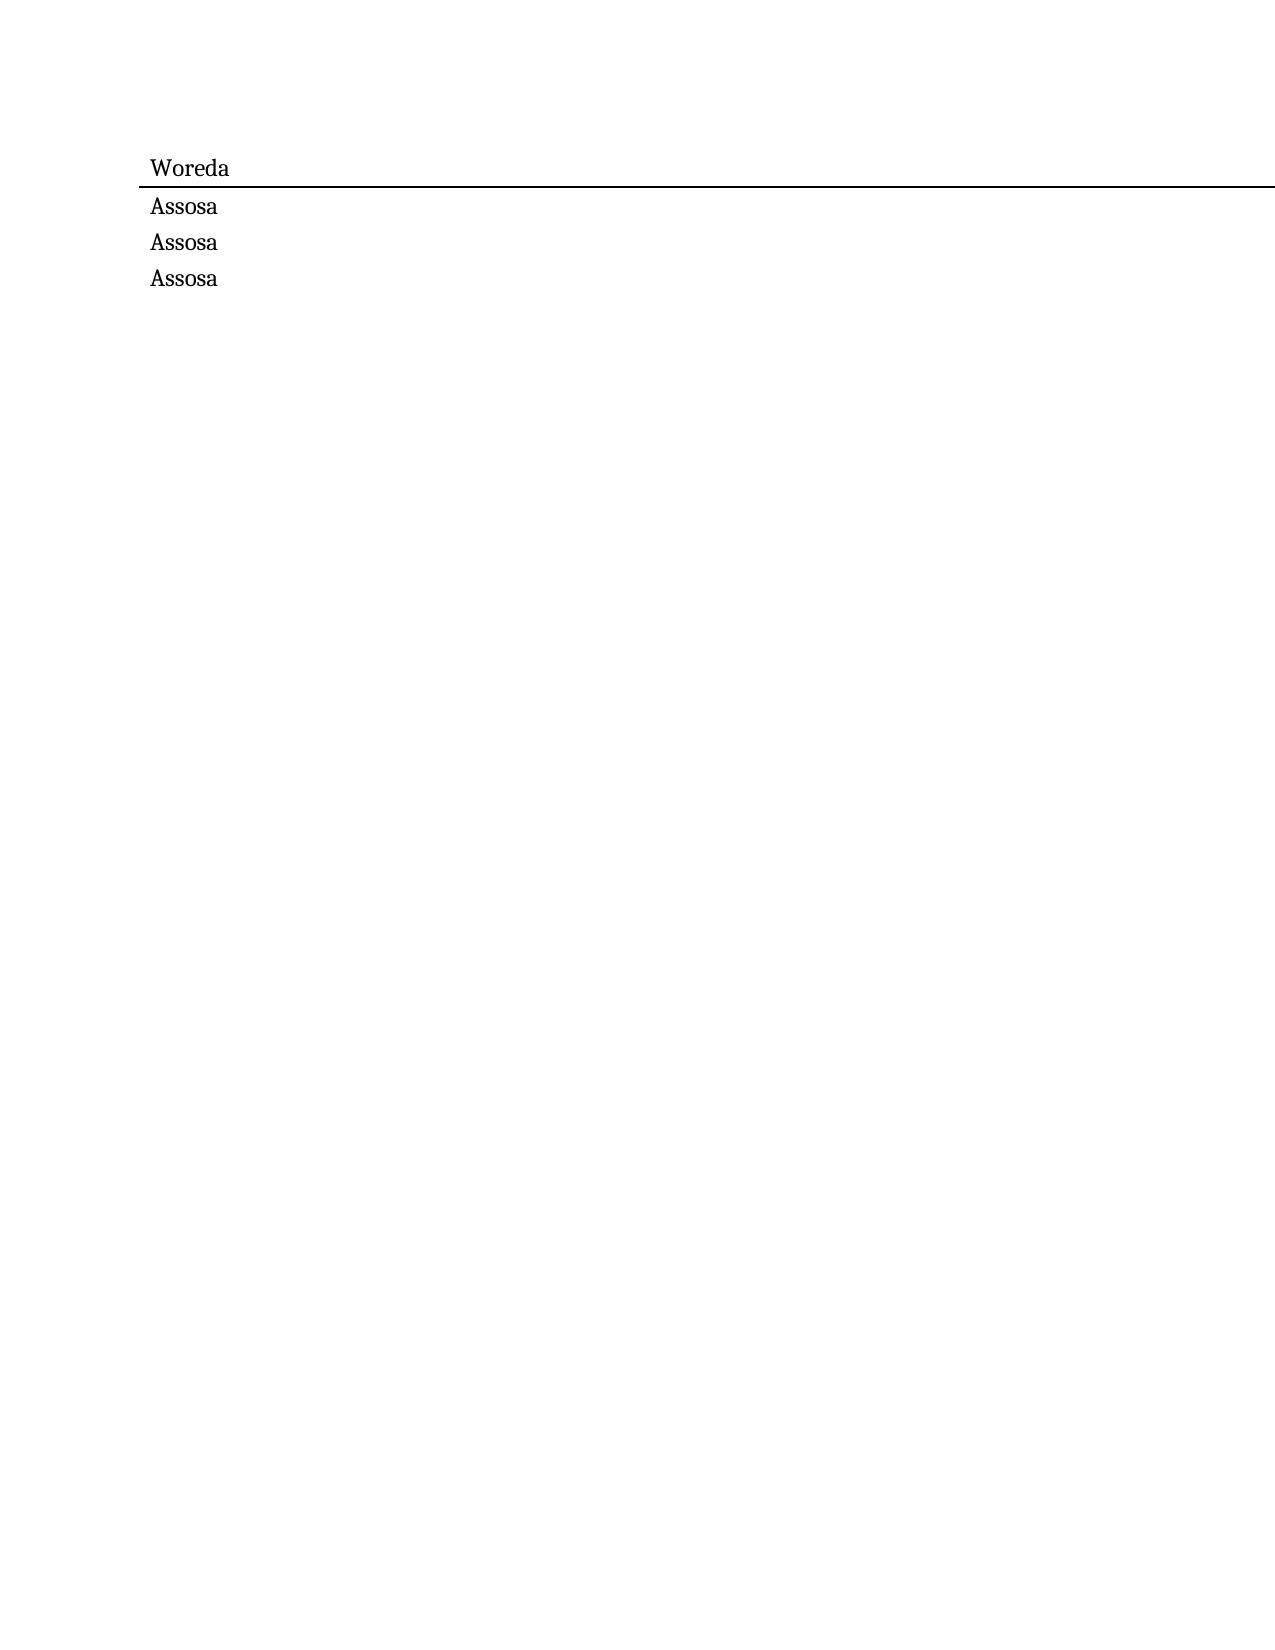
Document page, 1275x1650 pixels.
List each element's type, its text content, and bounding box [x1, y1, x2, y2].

table_cell Assosa [139, 224, 1275, 260]
table_header Woreda [139, 150, 1275, 186]
table_cell Assosa [139, 188, 1275, 224]
table_cell Assosa [139, 260, 1275, 297]
